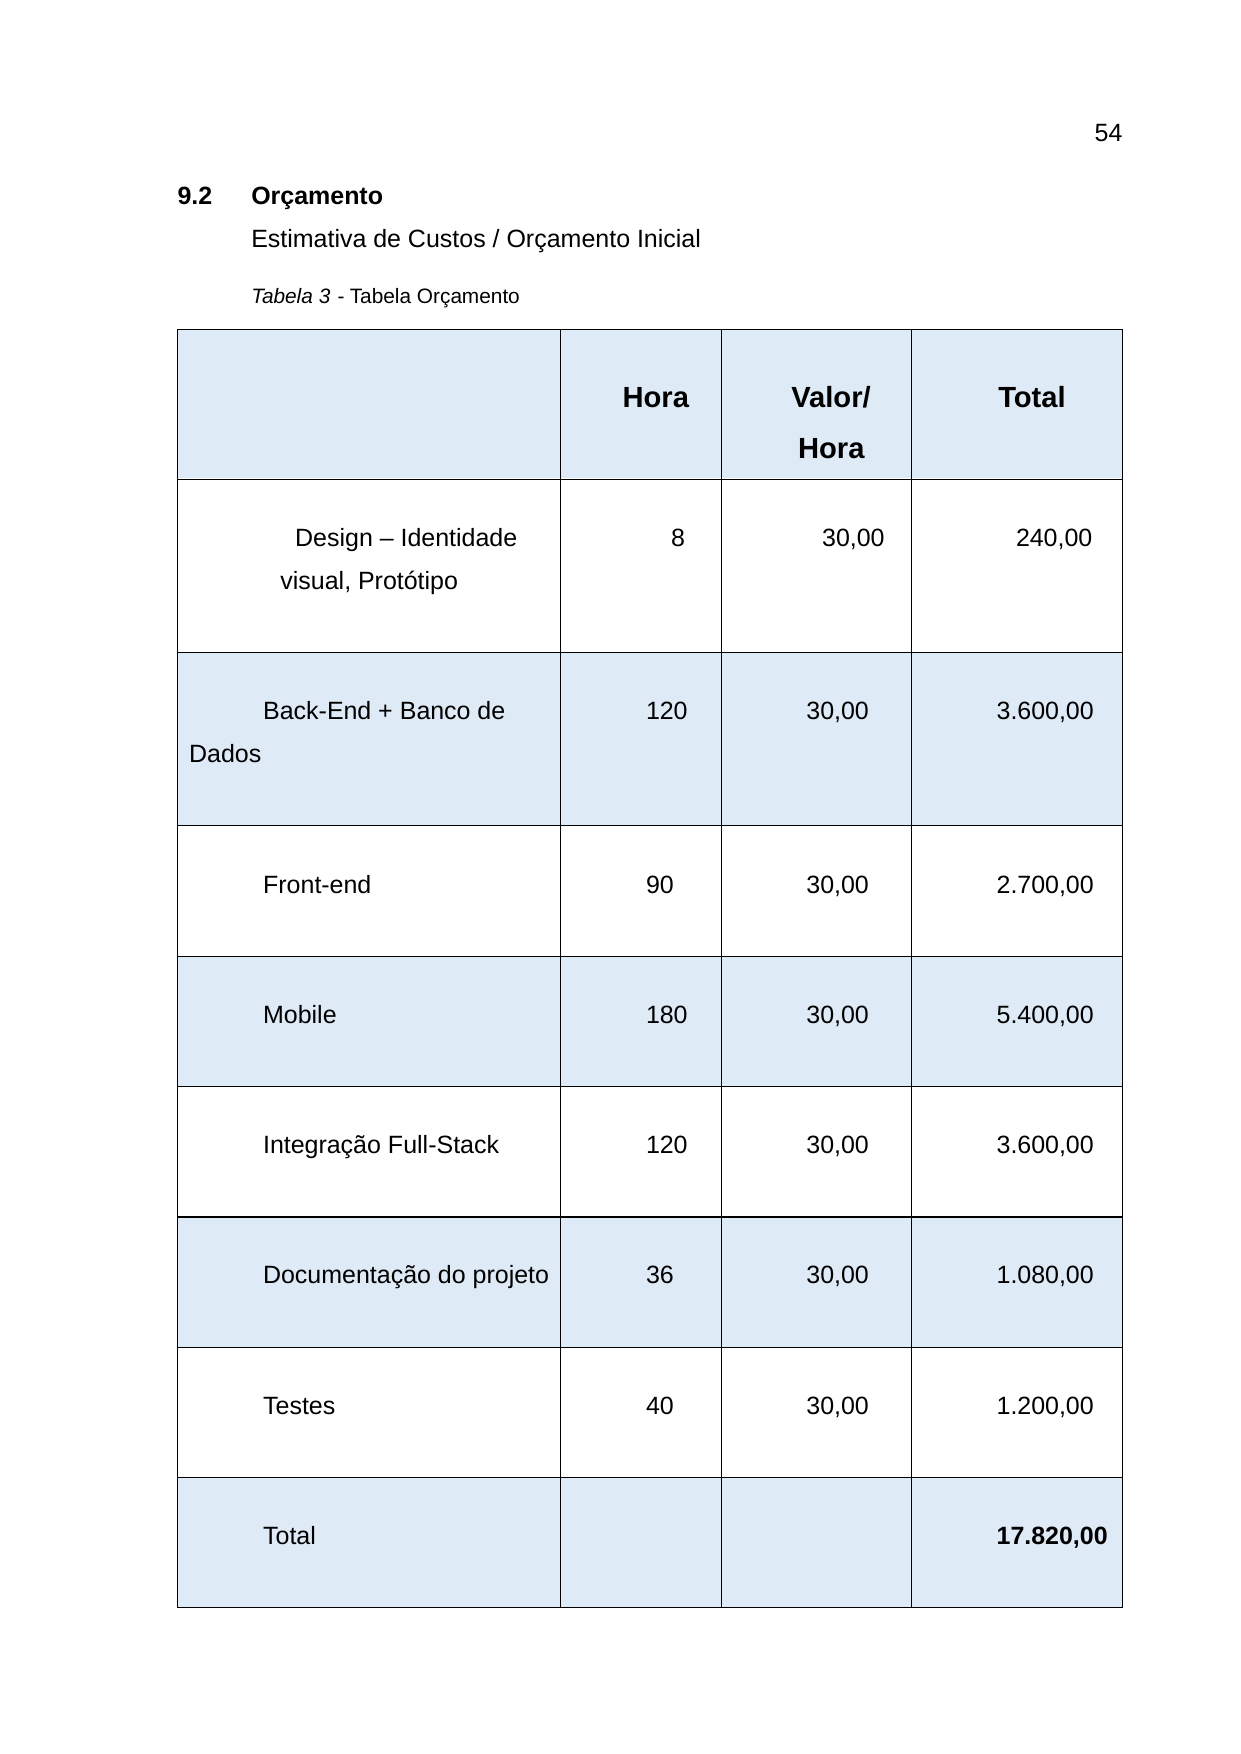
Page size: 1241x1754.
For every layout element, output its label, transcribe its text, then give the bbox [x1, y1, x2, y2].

text Tabela 3 - Tabela Orçamento [177, 284, 1122, 308]
table_cell Integração Full-Stack [178, 1087, 560, 1216]
table_cell 36 [561, 1218, 721, 1347]
table_cell Back-End + Banco de Dados [178, 653, 560, 825]
table_cell 3.600,00 [912, 653, 1122, 825]
table_cell 5.400,00 [912, 957, 1122, 1086]
table_cell 120 [561, 653, 721, 825]
table_cell 120 [561, 1087, 721, 1216]
table_cell 40 [561, 1348, 721, 1477]
table_cell Total [178, 1478, 560, 1607]
table_cell 90 [561, 826, 721, 956]
table_header Total [912, 330, 1122, 478]
table_cell 180 [561, 957, 721, 1086]
subtitle Orçamento [177, 181, 1122, 210]
table_cell Documentação do projeto [178, 1218, 560, 1347]
table_cell Mobile [178, 957, 560, 1086]
table_cell Front-end [178, 826, 560, 956]
table_cell 30,00 [722, 480, 911, 652]
table_header Valor/Hora [722, 330, 911, 478]
table_cell [722, 1478, 911, 1607]
table_cell 30,00 [722, 1218, 911, 1347]
table_cell 240,00 [912, 480, 1122, 652]
table_cell 17.820,00 [912, 1478, 1122, 1607]
table_cell Testes [178, 1348, 560, 1477]
table_cell 30,00 [722, 826, 911, 956]
table_cell [561, 1478, 721, 1607]
table_cell 1.080,00 [912, 1218, 1122, 1347]
table_header Hora [561, 330, 721, 478]
table_cell 3.600,00 [912, 1087, 1122, 1216]
table_cell 30,00 [722, 653, 911, 825]
table_header [178, 330, 560, 478]
table_cell 30,00 [722, 1087, 911, 1216]
table_cell 2.700,00 [912, 826, 1122, 956]
table_cell Design – Identidade visual, Protótipo [178, 480, 560, 652]
table_cell 30,00 [722, 957, 911, 1086]
table_cell 8 [561, 480, 721, 652]
table_cell 1.200,00 [912, 1348, 1122, 1477]
table_cell 30,00 [722, 1348, 911, 1477]
text Estimativa de Custos / Orçamento Inicial [177, 224, 1122, 253]
